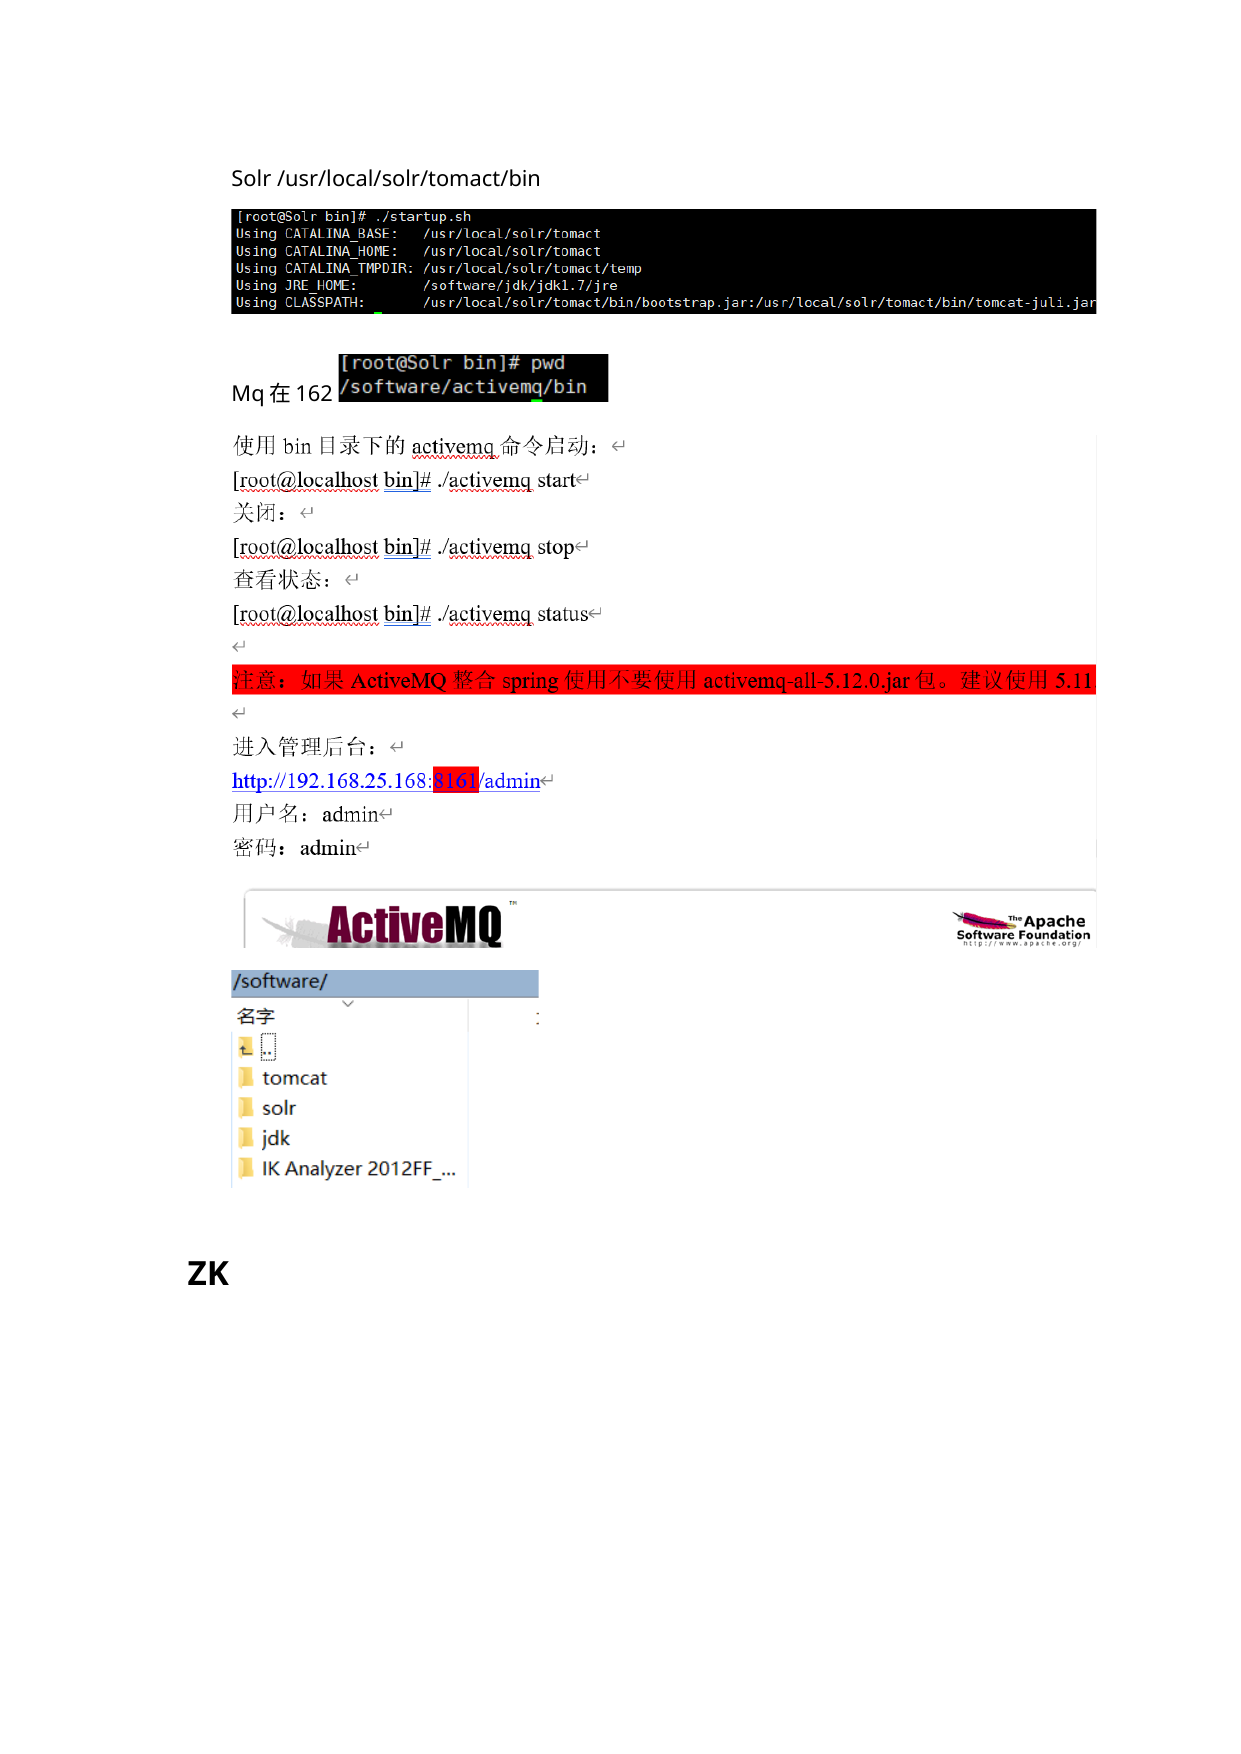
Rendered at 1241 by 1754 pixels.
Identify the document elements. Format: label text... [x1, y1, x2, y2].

picture [231, 209, 1097, 314]
picture [338, 354, 609, 402]
picture [231, 970, 539, 1188]
picture [231, 435, 1097, 948]
text Mq在162 [187, 354, 1053, 419]
text Solr /usr/local/solr/tomact/bin [187, 162, 1053, 194]
subtitle ZK [187, 1239, 1053, 1304]
